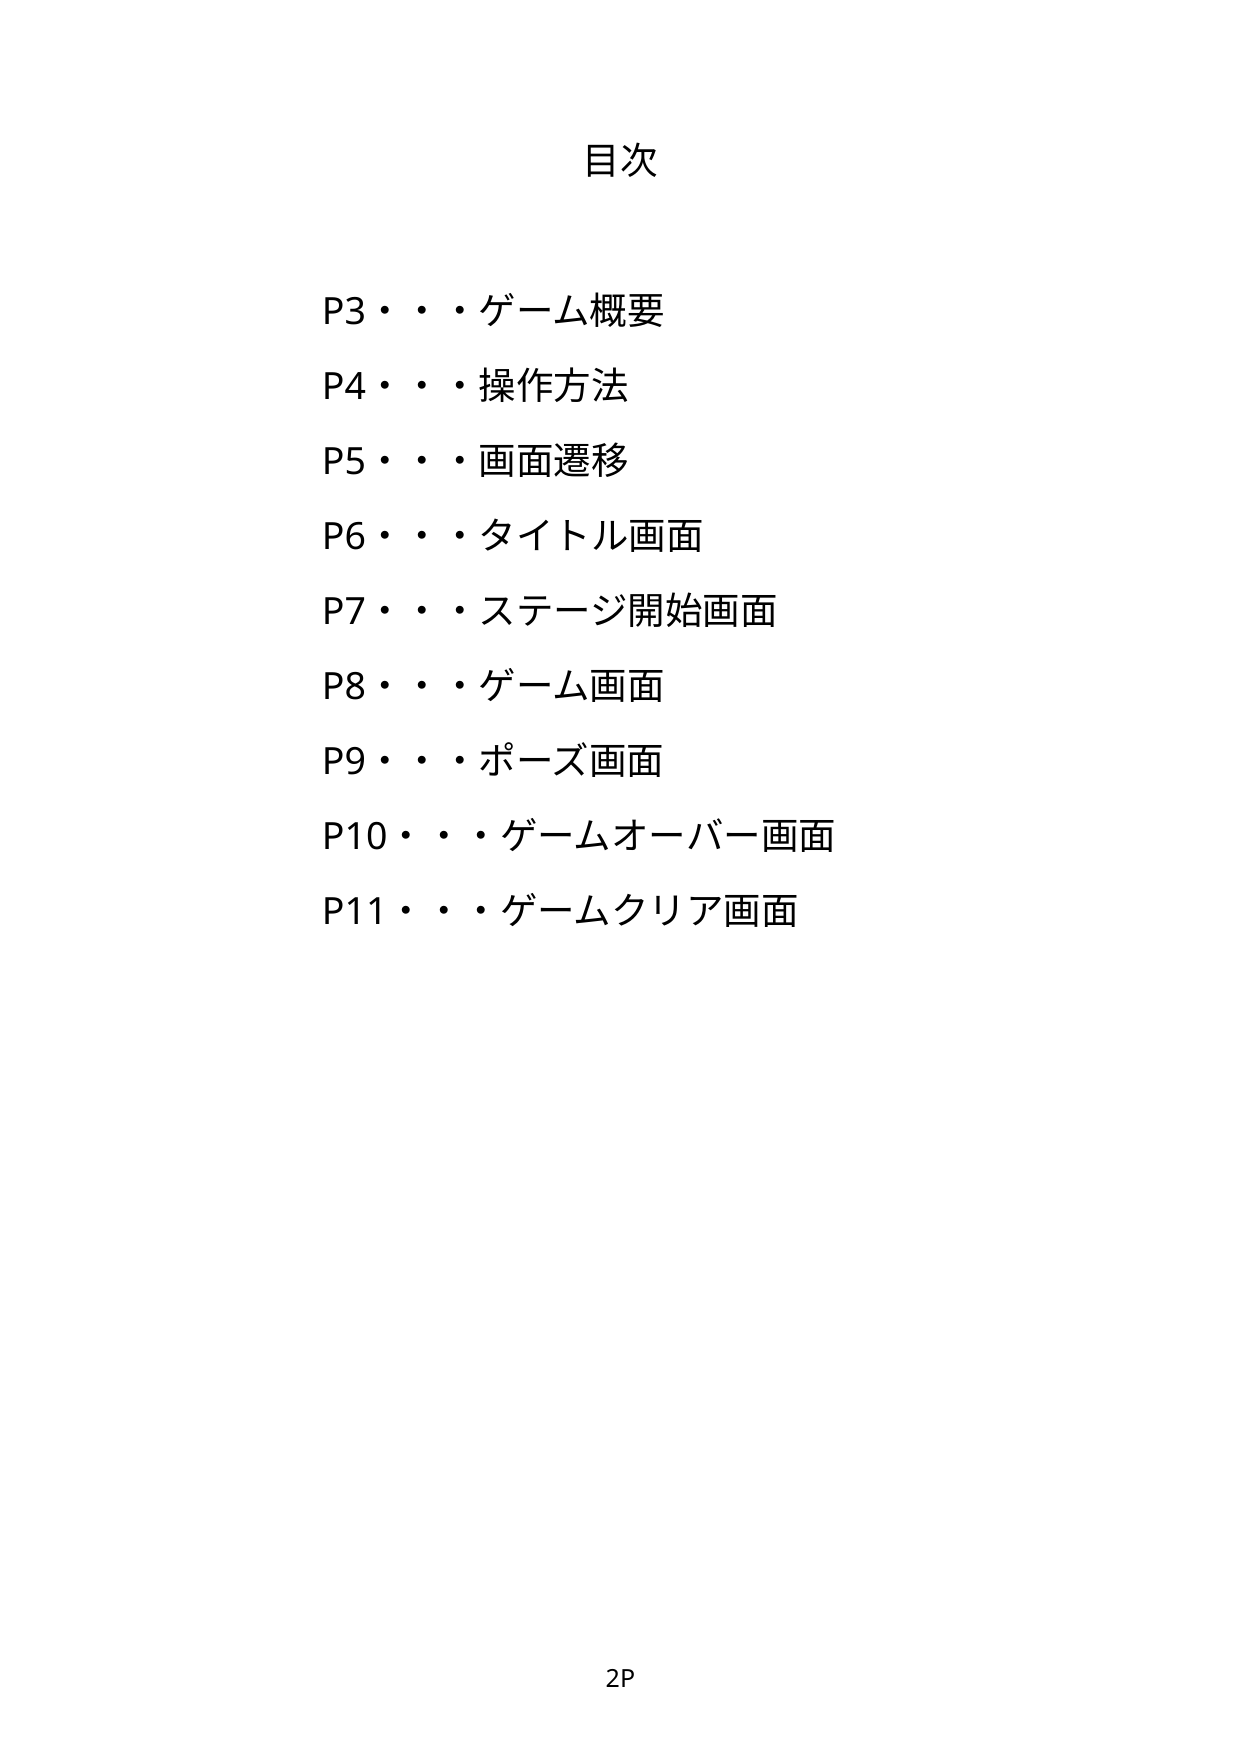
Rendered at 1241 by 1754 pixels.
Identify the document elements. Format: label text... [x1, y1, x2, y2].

text P5・・・画面遷移 [234, 421, 1181, 496]
text P7・・・ステージ開始画面 [280, 571, 1181, 646]
text P11・・・ゲームクリア画面 [59, 871, 1181, 946]
text P6・・・タイトル画面 [234, 496, 1181, 571]
text 目次 [59, 121, 1181, 196]
text P3・・・ゲーム概要 [234, 271, 1181, 346]
text P4・・・操作方法 [234, 346, 1181, 421]
text P10・・・ゲームオーバー画面 [234, 796, 1181, 871]
text P8・・・ゲーム画面 [280, 646, 1181, 721]
text P9・・・ポーズ画面 [280, 721, 1181, 796]
